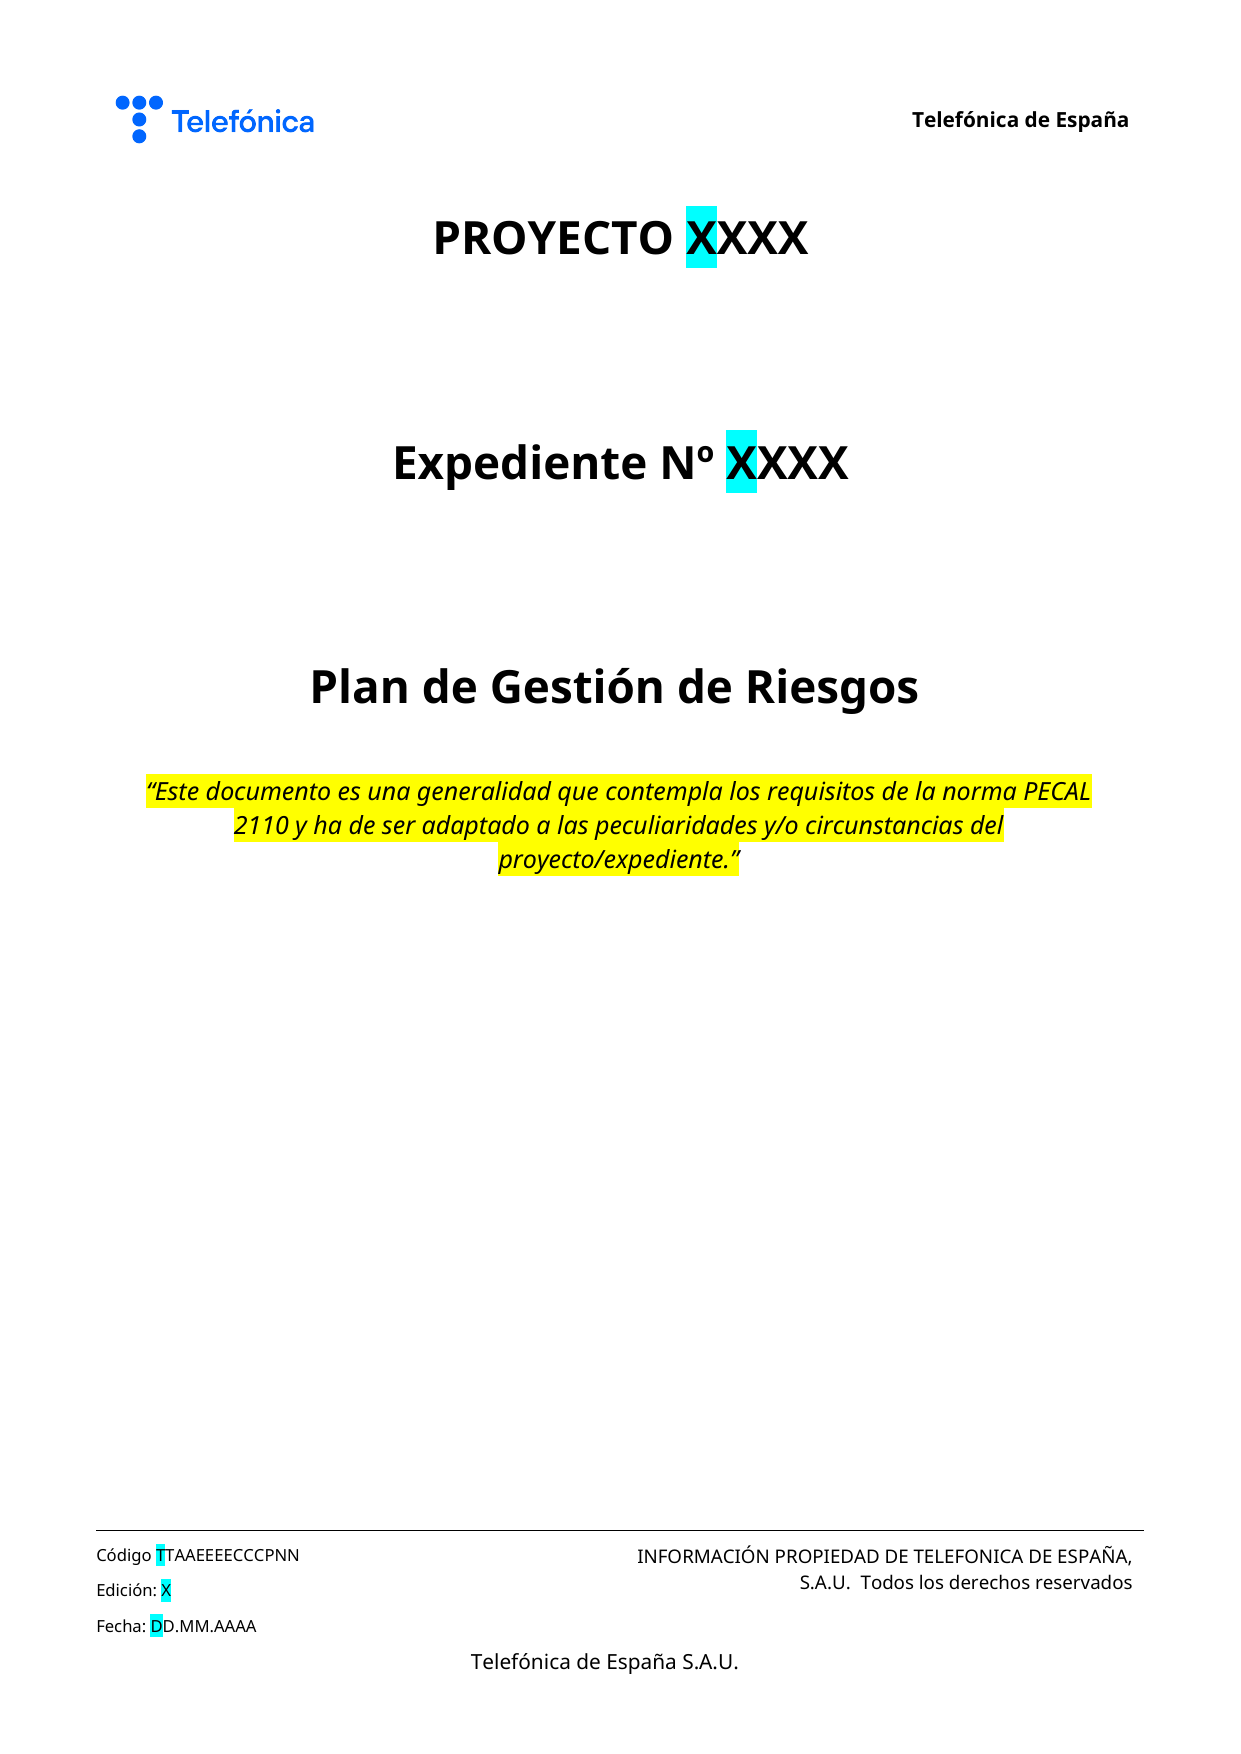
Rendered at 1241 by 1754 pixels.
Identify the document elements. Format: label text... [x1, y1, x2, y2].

text “Este documento es una generalidad que contempla los requisitos de la norma PECAL 2110 y ha de ser adaptado a las peculiaridades y/o circunstancias del proyecto/expediente.” [739, 774, 1125, 876]
text PROYECTO XXXX [115, 206, 686, 268]
text Expediente Nº XXXX [115, 430, 726, 493]
text “Este documento es una generalidad que contempla los requisitos de la norma PECAL 2110 y ha de ser adaptado a las peculiaridades y/o circunstancias del proyecto/expediente.” [115, 774, 498, 876]
text Plan de Gestión de Riesgos [115, 655, 1125, 717]
text PROYECTO XXXX [717, 206, 1125, 268]
picture [110, 90, 318, 150]
text Expediente Nº XXXX [757, 430, 1125, 493]
